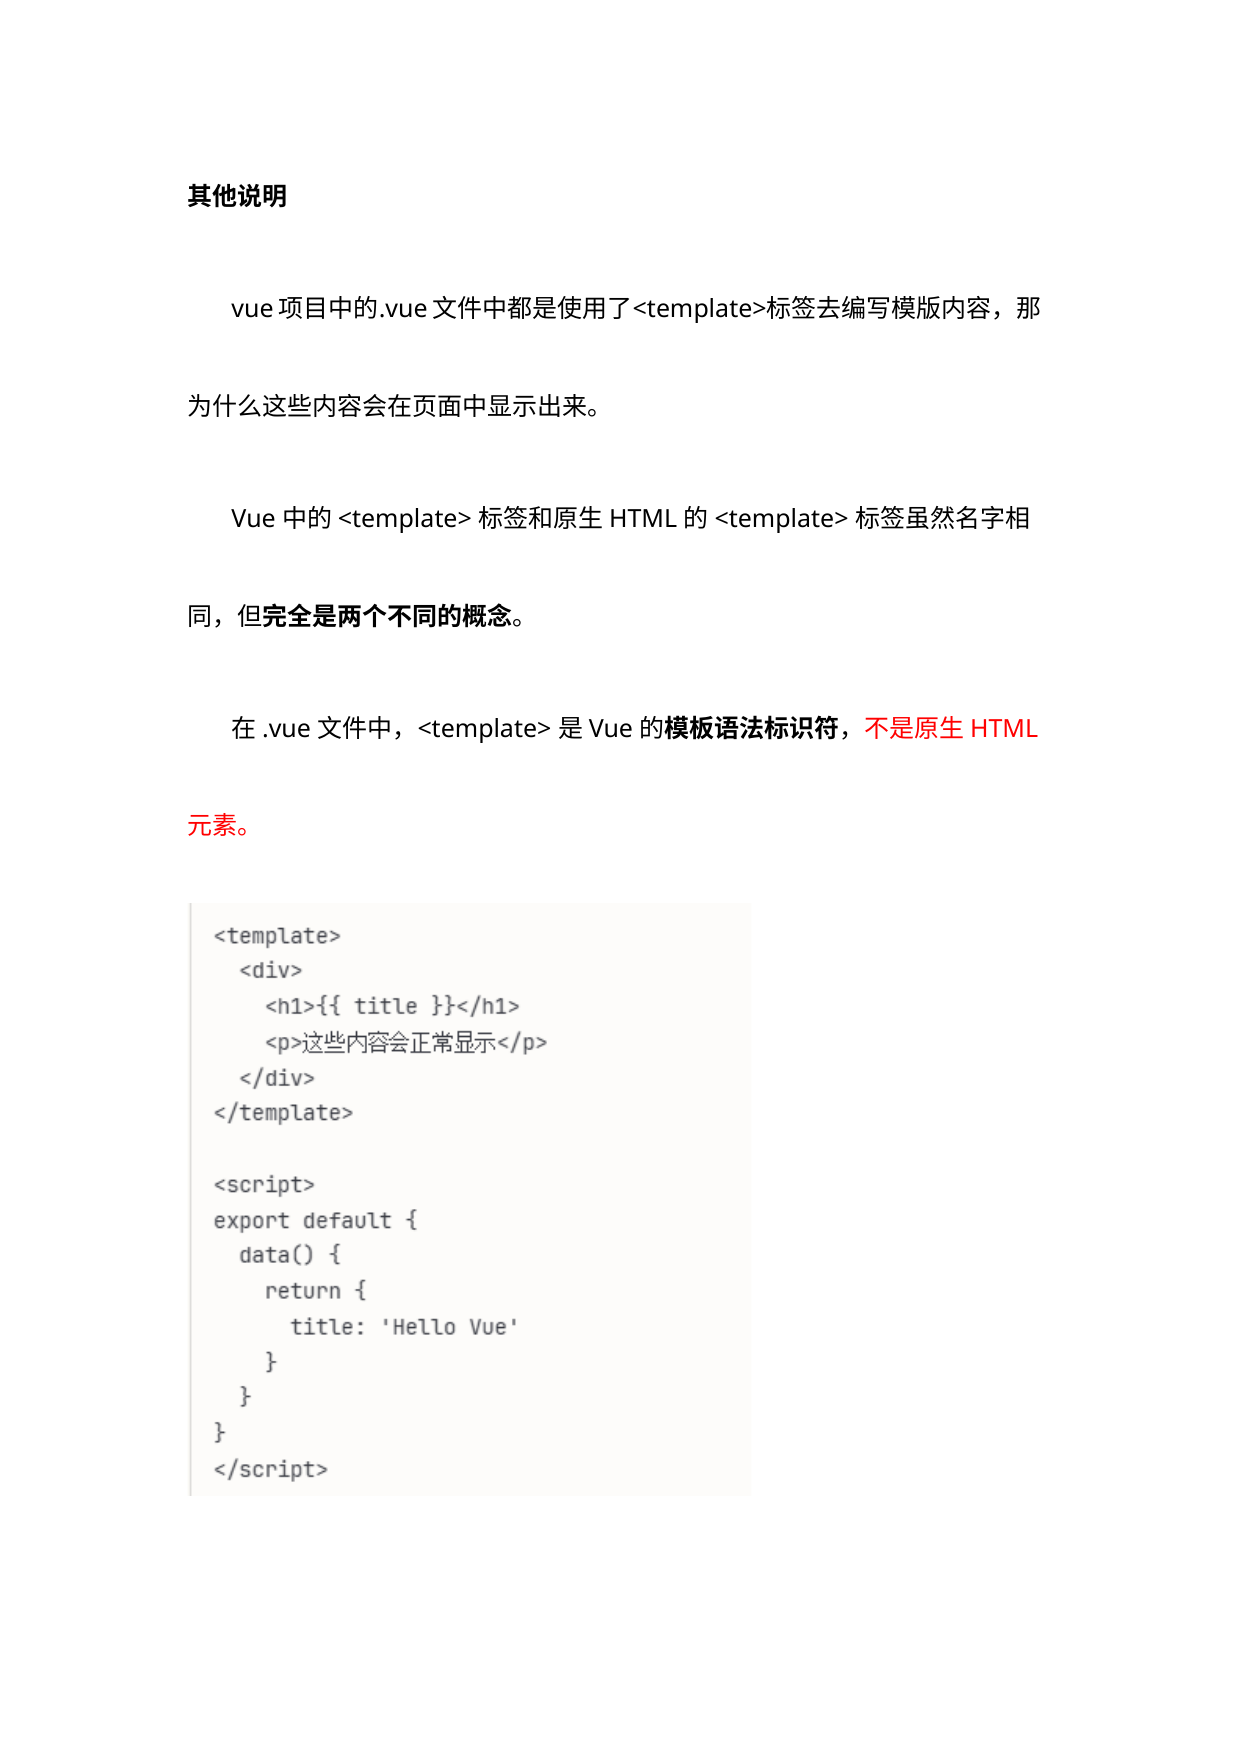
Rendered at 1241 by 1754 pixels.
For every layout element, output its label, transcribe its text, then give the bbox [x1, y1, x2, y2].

text 在 .vue 文件中，<template> 是 Vue 的模板语法标识符，不是原生 HTML 元素。 [187, 694, 1053, 856]
text vue项目中的.vue文件中都是使用了<template>标签去编写模版内容，那为什么这些内容会在页面中显示出来。 [187, 274, 1053, 437]
subtitle 其他说明 [187, 162, 1053, 227]
text Vue 中的 <template> 标签和原生 HTML 的 <template> 标签虽然名字相同，但完全是两个不同的概念。 [187, 484, 1053, 647]
picture [187, 903, 752, 1496]
